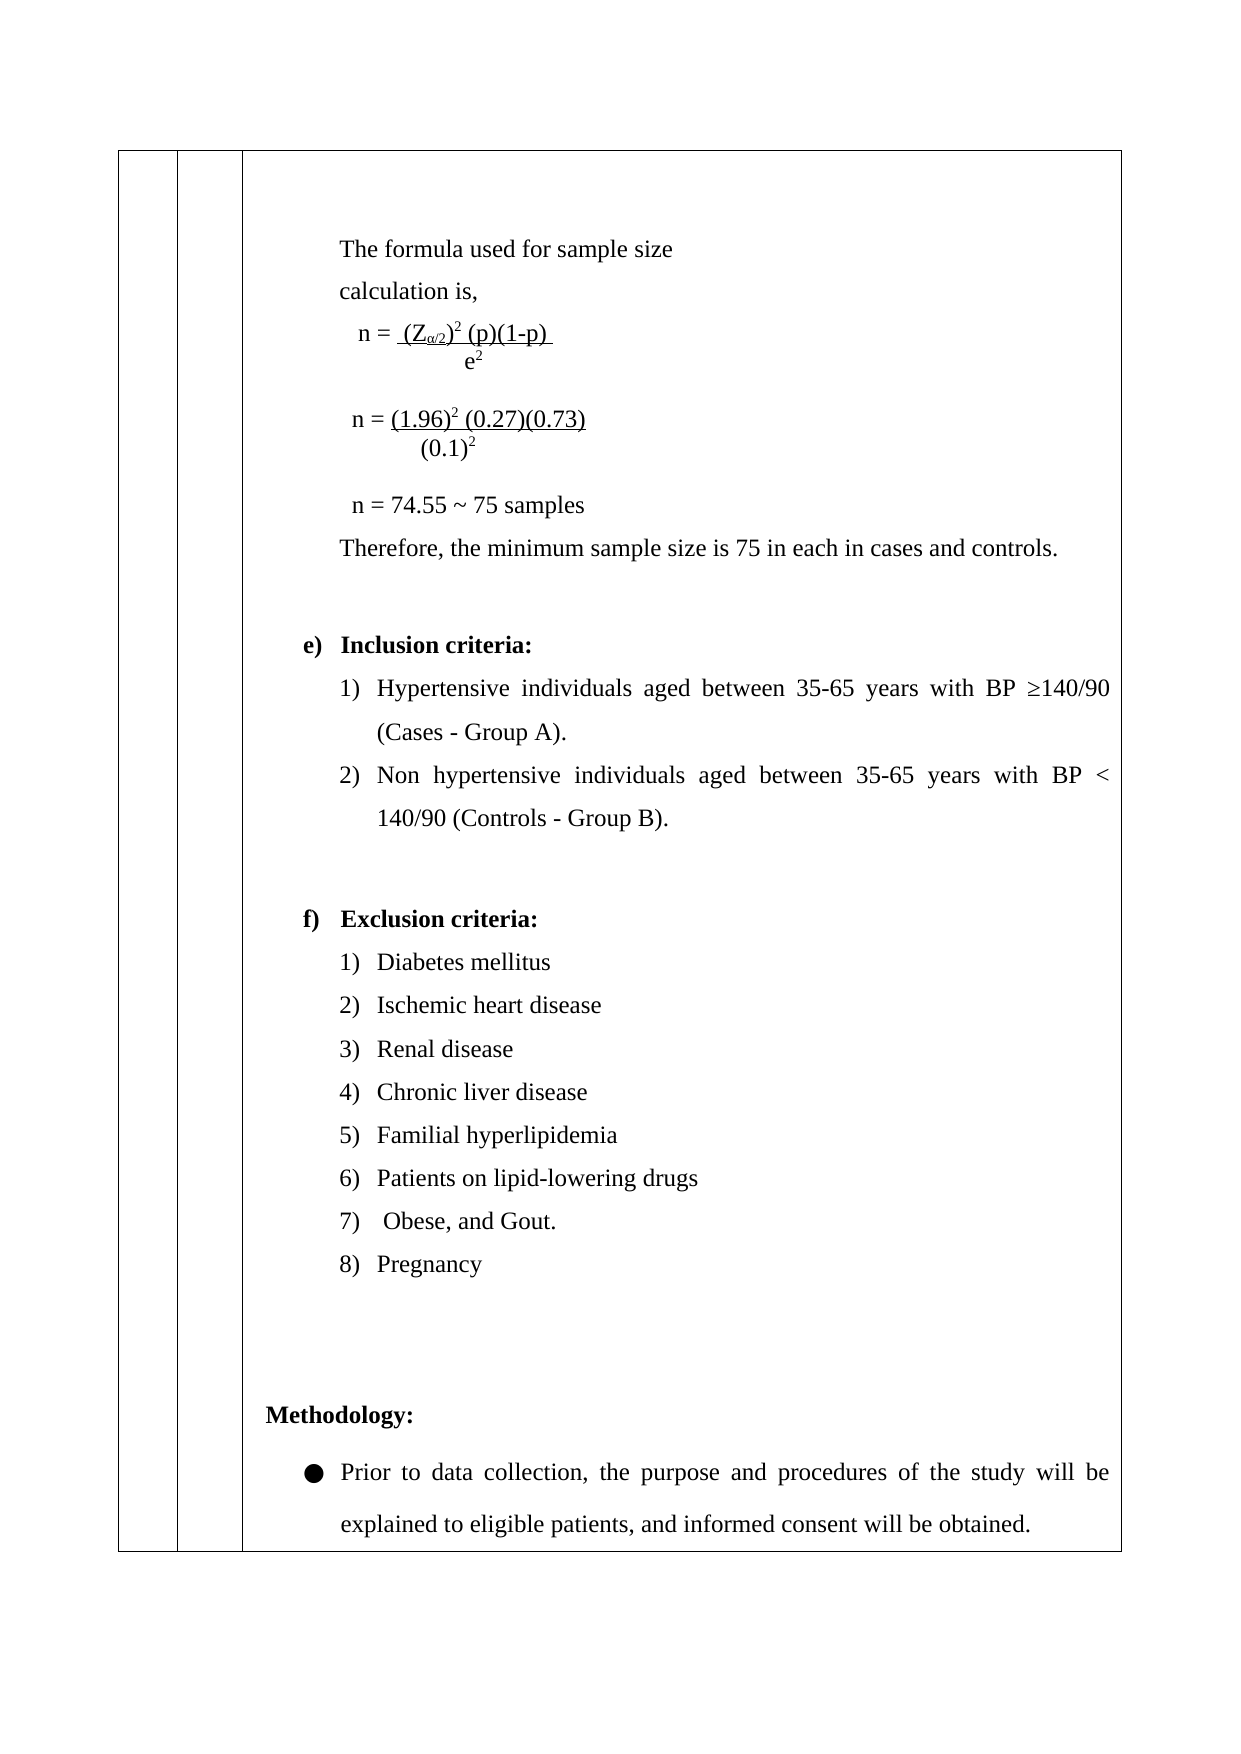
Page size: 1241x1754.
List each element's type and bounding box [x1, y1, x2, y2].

table_cell [243, 151, 1121, 1551]
table_cell [178, 151, 242, 1551]
table_cell [119, 151, 177, 1551]
